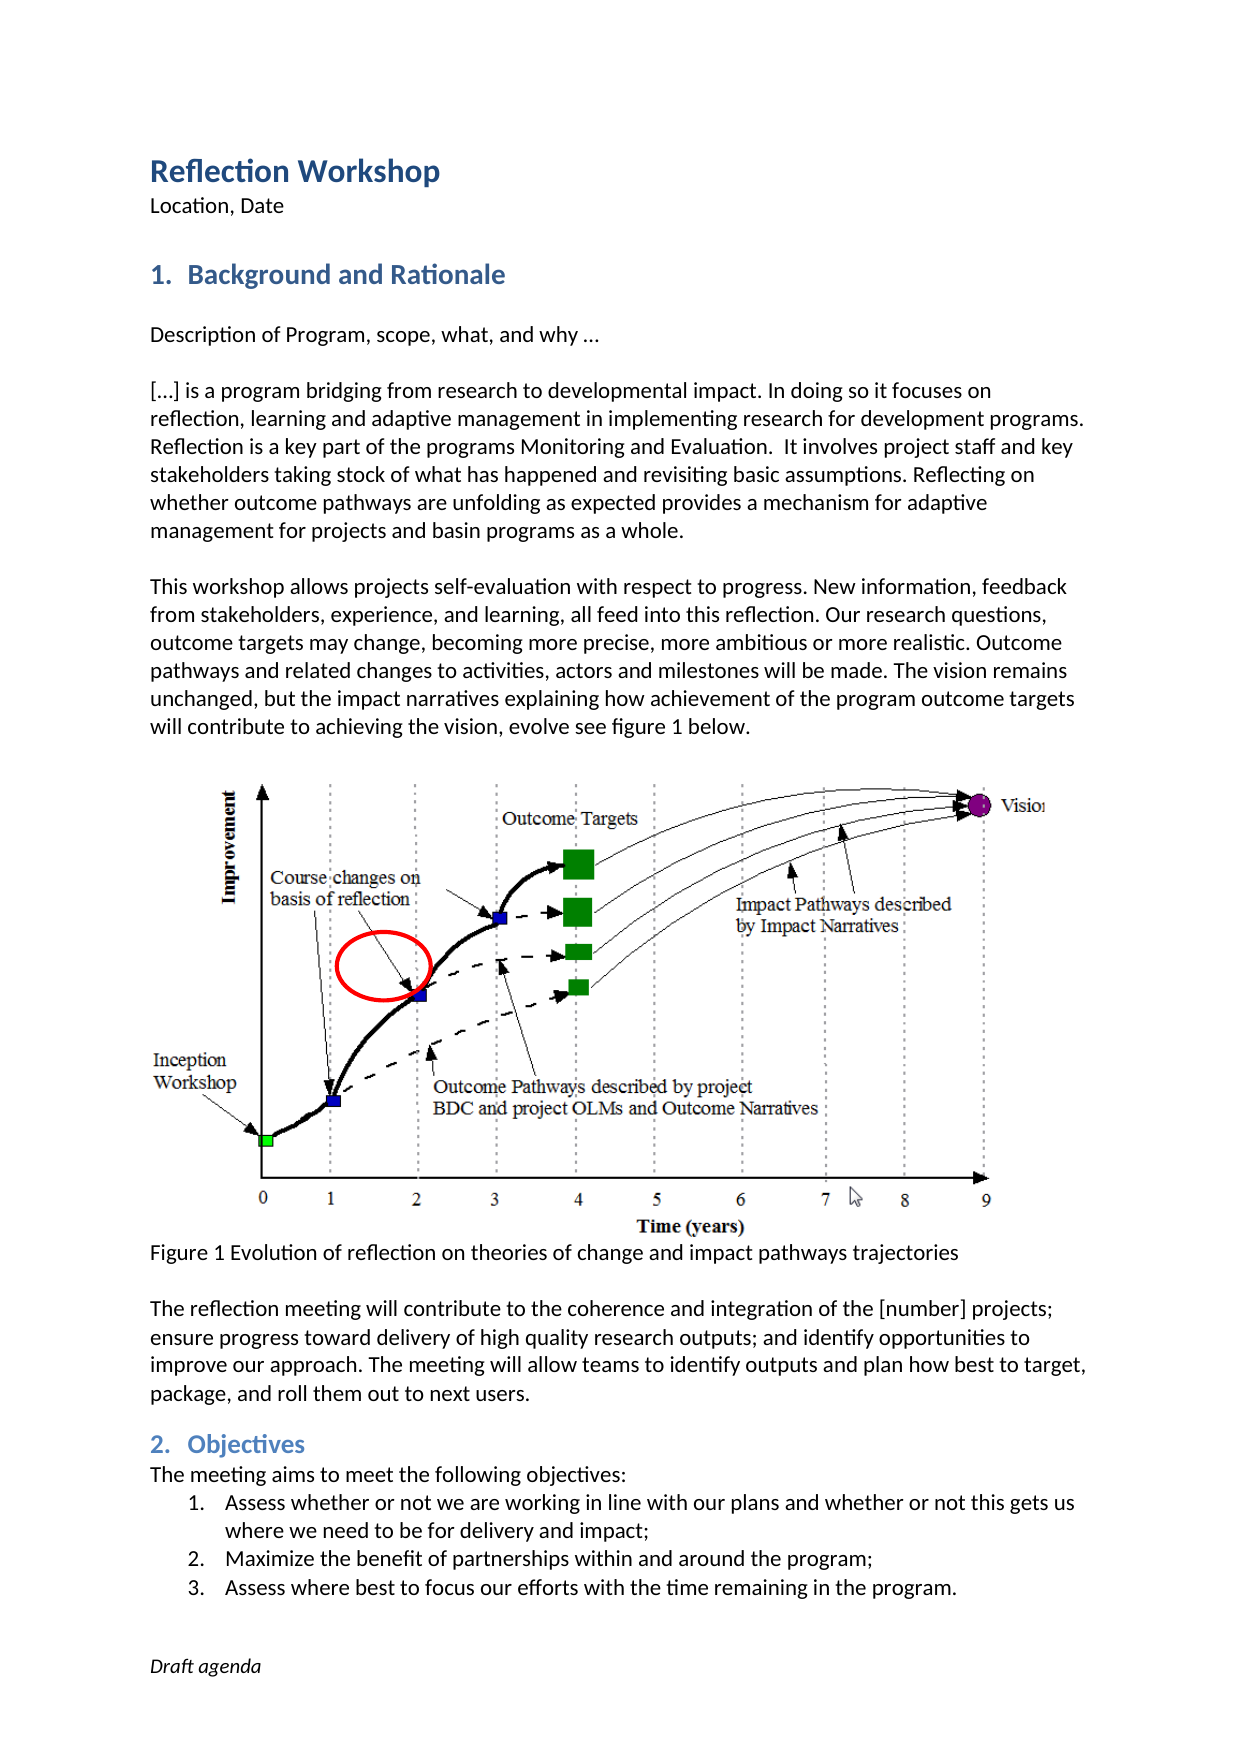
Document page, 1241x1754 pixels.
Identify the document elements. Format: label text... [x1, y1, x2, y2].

text The reflection meeting will contribute to the coherence and integration of the [number] projects; ensure progress toward delivery of high quality research outputs; and identify opportunities to improve our approach. The meeting will allow teams to identify outputs and plan how best to target, package, and roll them out to next users. [150, 1294, 1090, 1407]
list Maximize the benefit of partnerships within and around the program; [187, 1544, 1090, 1573]
list Assess whether or not we are working in line with our plans and whether or not this gets us where we need to be for delivery and impact; [187, 1488, 1090, 1544]
subtitle Objectives [150, 1427, 1090, 1461]
text Location, Date [150, 191, 1090, 219]
text […] is a program bridging from research to developmental impact. In doing so it focuses on reflection, learning and adaptive management in implementing research for development programs. Reflection is a key part of the programs Monitoring and Evaluation. It involves project staff and key stakeholders taking stock of what has happened and revisiting basic assumptions. Reflecting on whether outcome pathways are unfolding as expected provides a mechanism for adaptive management for projects and basin programs as a whole. [150, 376, 1090, 544]
text Figure 1 Evolution of reflection on theories of change and impact pathways trajectories [150, 1238, 1090, 1267]
text Description of Program, scope, what, and why … [150, 320, 1090, 348]
text This workshop allows projects self-evaluation with respect to progress. New information, feedback from stakeholders, experience, and learning, all feed into this reflection. Our research questions, outcome targets may change, becoming more precise, more ambitious or more realistic. Outcome pathways and related changes to activities, actors and milestones will be made. The vision remains unchanged, but the impact narratives explaining how achievement of the program outcome targets will contribute to achieving the vision, evolve see figure 1 below. [150, 572, 1090, 740]
subtitle Reflection Workshop [150, 150, 1090, 191]
list Assess where best to focus our efforts with the time remaining in the program. [187, 1573, 1090, 1601]
text The meeting aims to meet the following objectives: [150, 1461, 1090, 1488]
subtitle Background and Rationale [150, 256, 1090, 292]
picture [150, 768, 1045, 1239]
